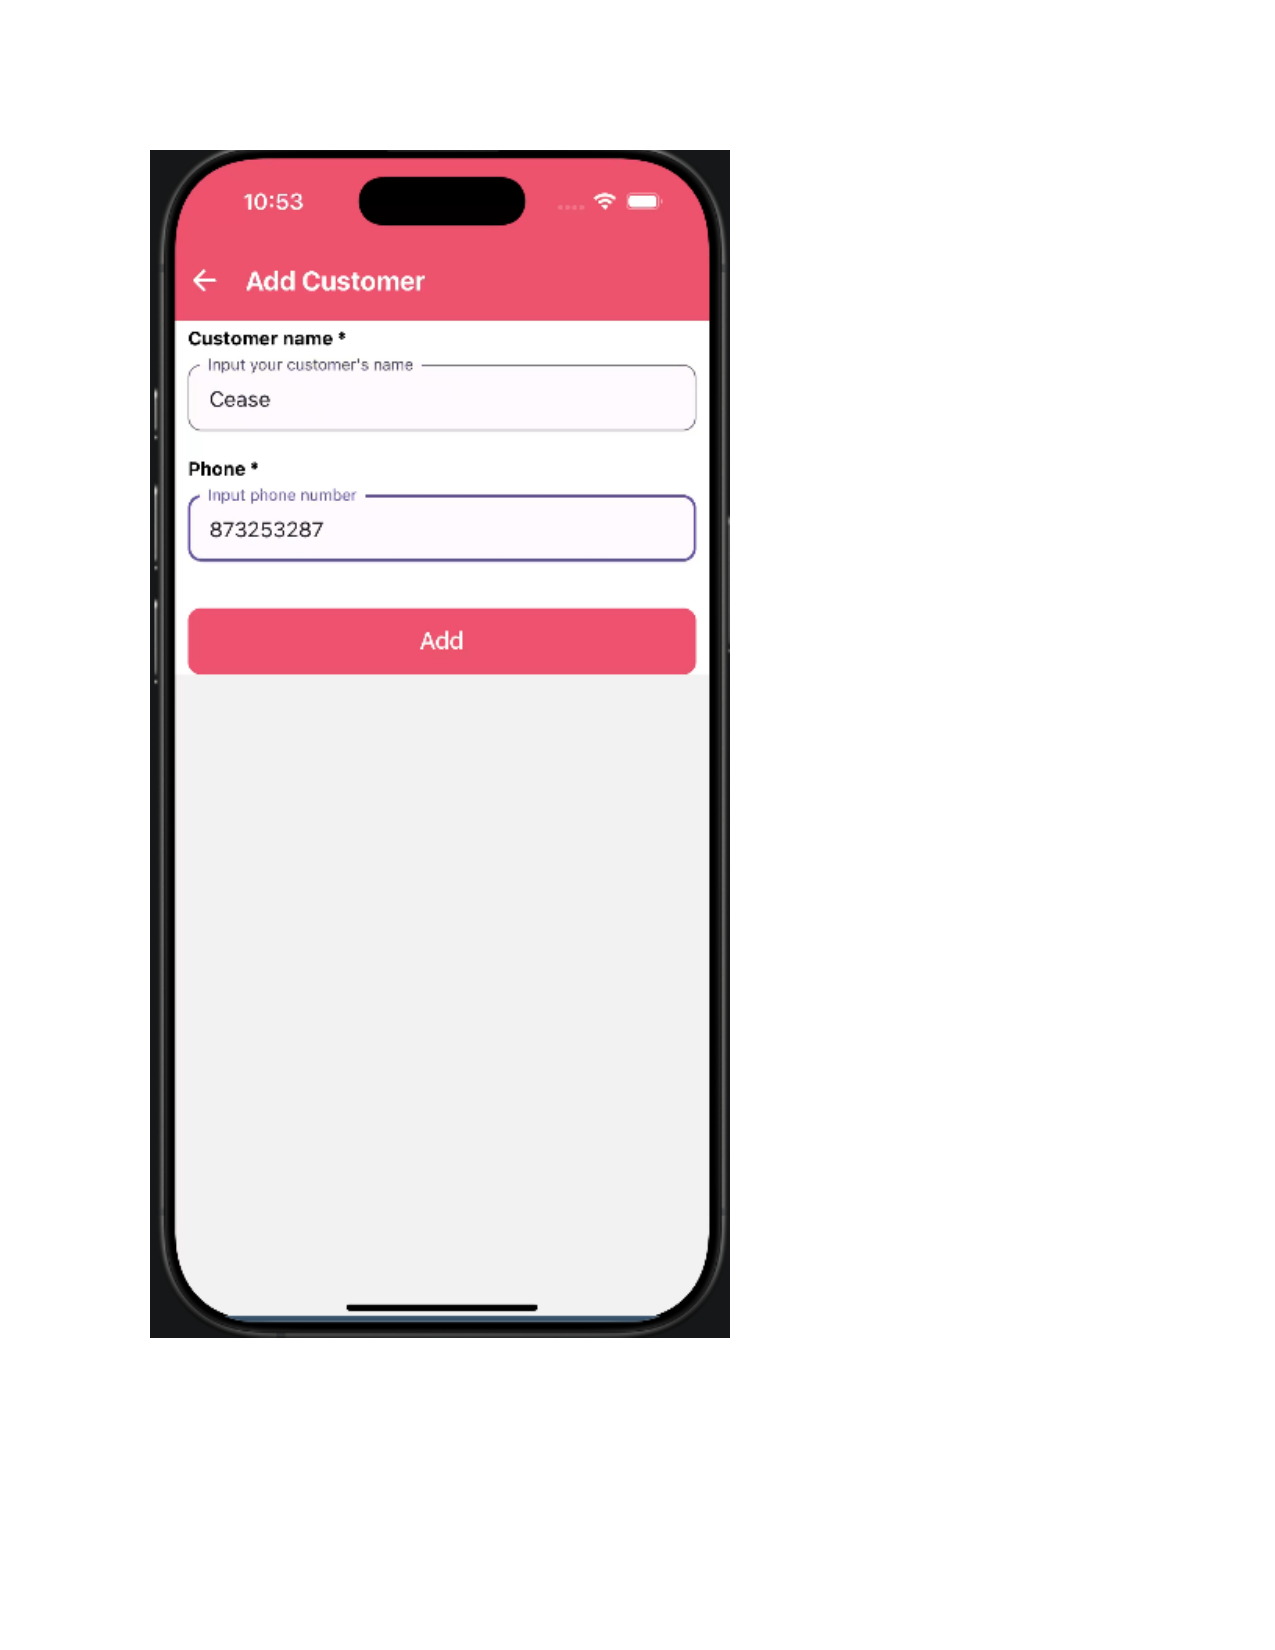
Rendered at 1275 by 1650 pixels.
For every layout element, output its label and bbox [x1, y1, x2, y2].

picture [150, 150, 730, 1338]
